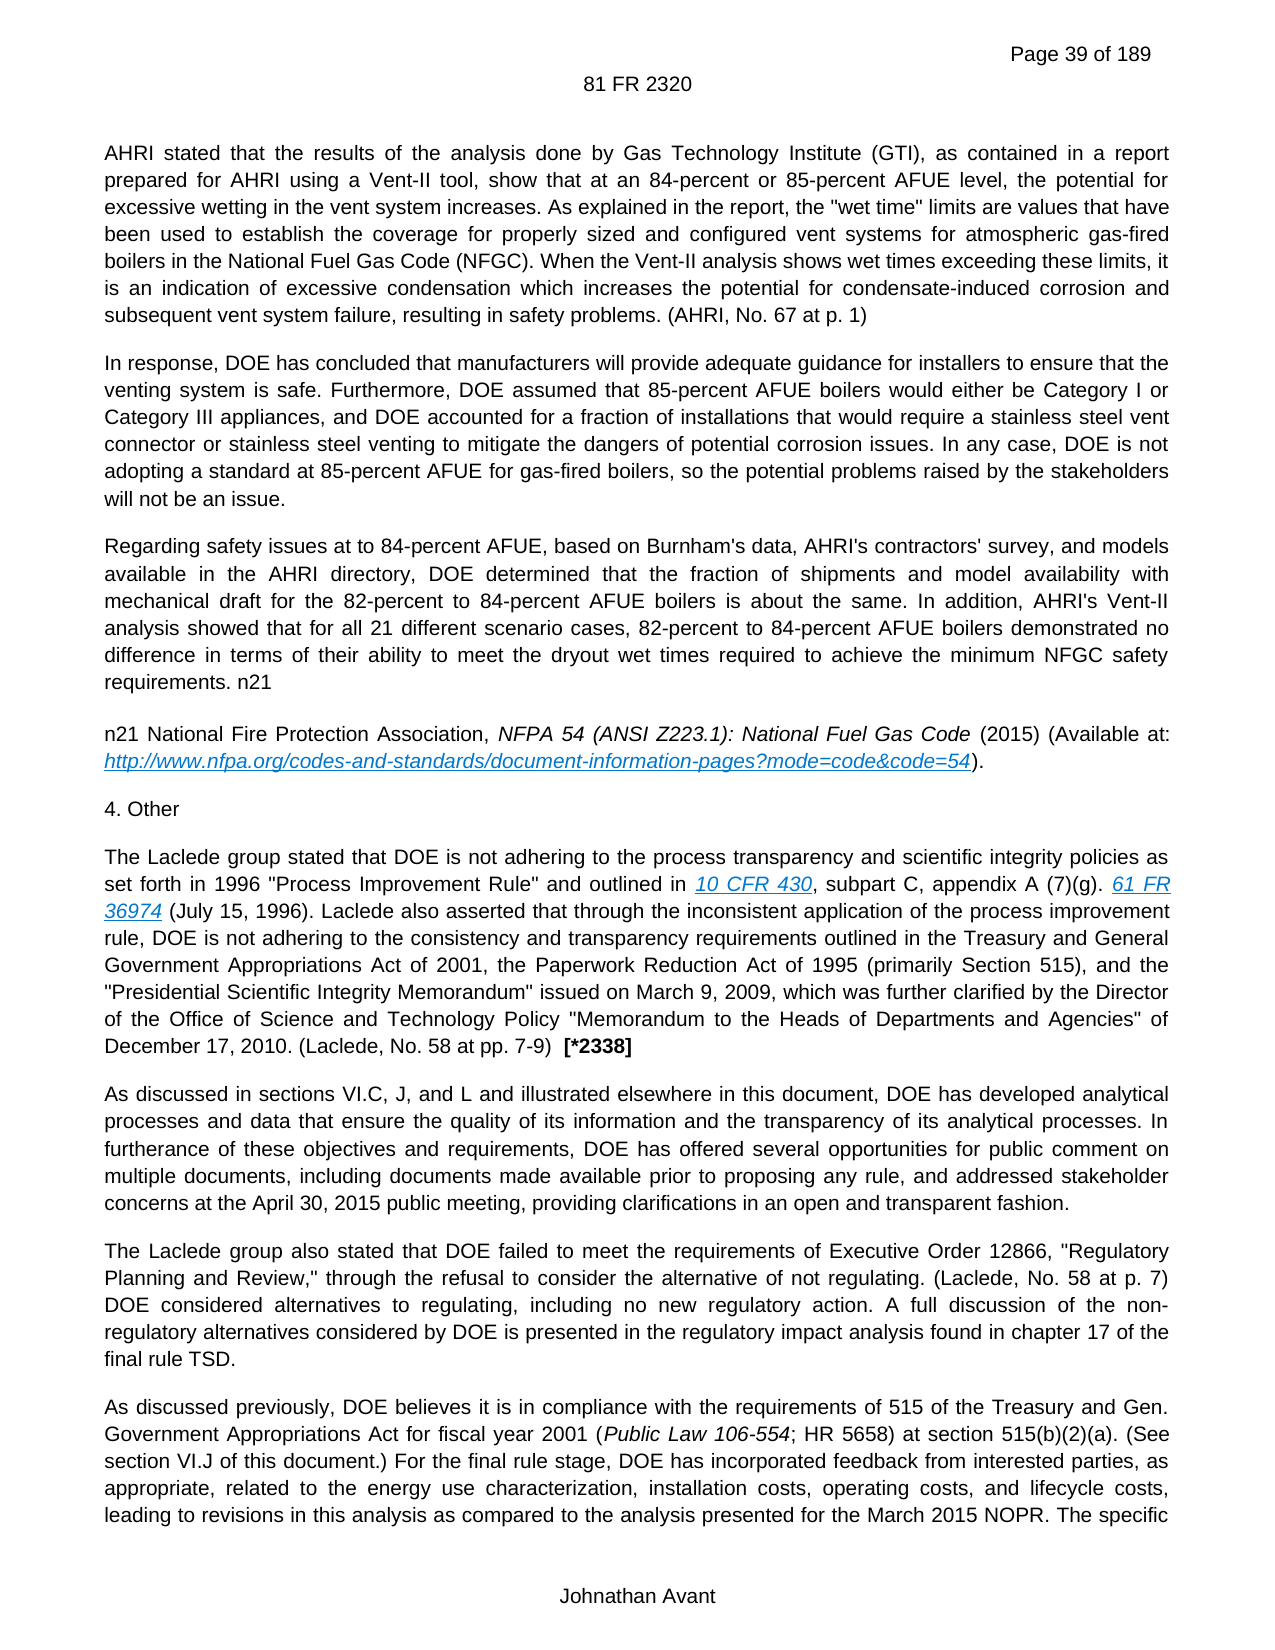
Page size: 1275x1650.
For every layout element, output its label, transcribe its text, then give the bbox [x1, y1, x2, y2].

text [104, 1392, 1171, 1527]
text The Laclede group stated that DOE is not adhering to the process transparency and scientific integrity policies as set forth in 1996 "Process Improvement Rule" and outlined in 10 CFR 430, subpart C, appendix A (7)(g). 61 FR 36974 (July 15, 1996). Laclede also asserted that through the inconsistent application of the process improvement rule, DOE is not adhering to the consistency and transparency requirements outlined in the Treasury and General Government Appropriations Act of 2001, the Paperwork Reduction Act of 1995 (primarily Section 515), and the "Presidential Scientific Integrity Memorandum" issued on March 9, 2009, which was further clarified by the Director of the Office of Science and Technology Policy "Memorandum to the Heads of Departments and Agencies" of December 17, 2010. (Laclede, No. 58 at pp. 7-9) [*2338] [104, 842, 1171, 1058]
text n21 National Fire Protection Association, NFPA 54 (ANSI Z223.1): National Fuel Gas Code (2015) (Available at: http://www.nfpa.org/codes-and-standards/document-information-pages?mode=code&code=54). [104, 719, 1171, 773]
text As discussed in sections VI.C, J, and L and illustrated elsewhere in this document, DOE has developed analytical processes and data that ensure the quality of its information and the transparency of its analytical processes. In furtherance of these objectives and requirements, DOE has offered several opportunities for public comment on multiple documents, including documents made available prior to proposing any rule, and addressed stakeholder concerns at the April 30, 2015 public meeting, providing clarifications in an open and transparent fashion. [104, 1079, 1171, 1214]
text In response, DOE has concluded that manufacturers will provide adequate guidance for installers to ensure that the venting system is safe. Furthermore, DOE assumed that 85-percent AFUE boilers would either be Category I or Category III appliances, and DOE accounted for a fraction of installations that would require a stainless steel vent connector or stainless steel venting to mitigate the dangers of potential corrosion issues. In any case, DOE is not adopting a standard at 85-percent AFUE for gas-fired boilers, so the potential problems raised by the stakeholders will not be an issue. [104, 348, 1171, 510]
text Regarding safety issues at to 84-percent AFUE, based on Burnham's data, AHRI's contractors' survey, and models available in the AHRI directory, DOE determined that the fraction of shipments and model availability with mechanical draft for the 82-percent to 84-percent AFUE boilers is about the same. In addition, AHRI's Vent-II analysis showed that for all 21 different scenario cases, 82-percent to 84-percent AFUE boilers demonstrated no difference in terms of their ability to meet the dryout wet times required to achieve the minimum NFGC safety requirements. n21 [104, 531, 1171, 694]
text The Laclede group also stated that DOE failed to meet the requirements of Executive Order 12866, "Regulatory Planning and Review," through the refusal to consider the alternative of not regulating. (Laclede, No. 58 at p. 7) DOE considered alternatives to regulating, including no new regulatory action. A full discussion of the non-regulatory alternatives considered by DOE is presented in the regulatory impact analysis found in chapter 17 of the final rule TSD. [104, 1235, 1171, 1371]
text AHRI stated that the results of the analysis done by Gas Technology Institute (GTI), as contained in a report prepared for AHRI using a Vent-II tool, show that at an 84-percent or 85-percent AFUE level, the potential for excessive wetting in the vent system increases. As explained in the report, the "wet time" limits are values that have been used to establish the coverage for properly sized and configured vent systems for atmospheric gas-fired boilers in the National Fuel Gas Code (NFGC). When the Vent-II analysis shows wet times exceeding these limits, it is an indication of excessive condensation which increases the potential for condensate-induced corrosion and subsequent vent system failure, resulting in safety problems. (AHRI, No. 67 at p. 1) [104, 137, 1171, 327]
text 4. Other [104, 794, 1171, 821]
